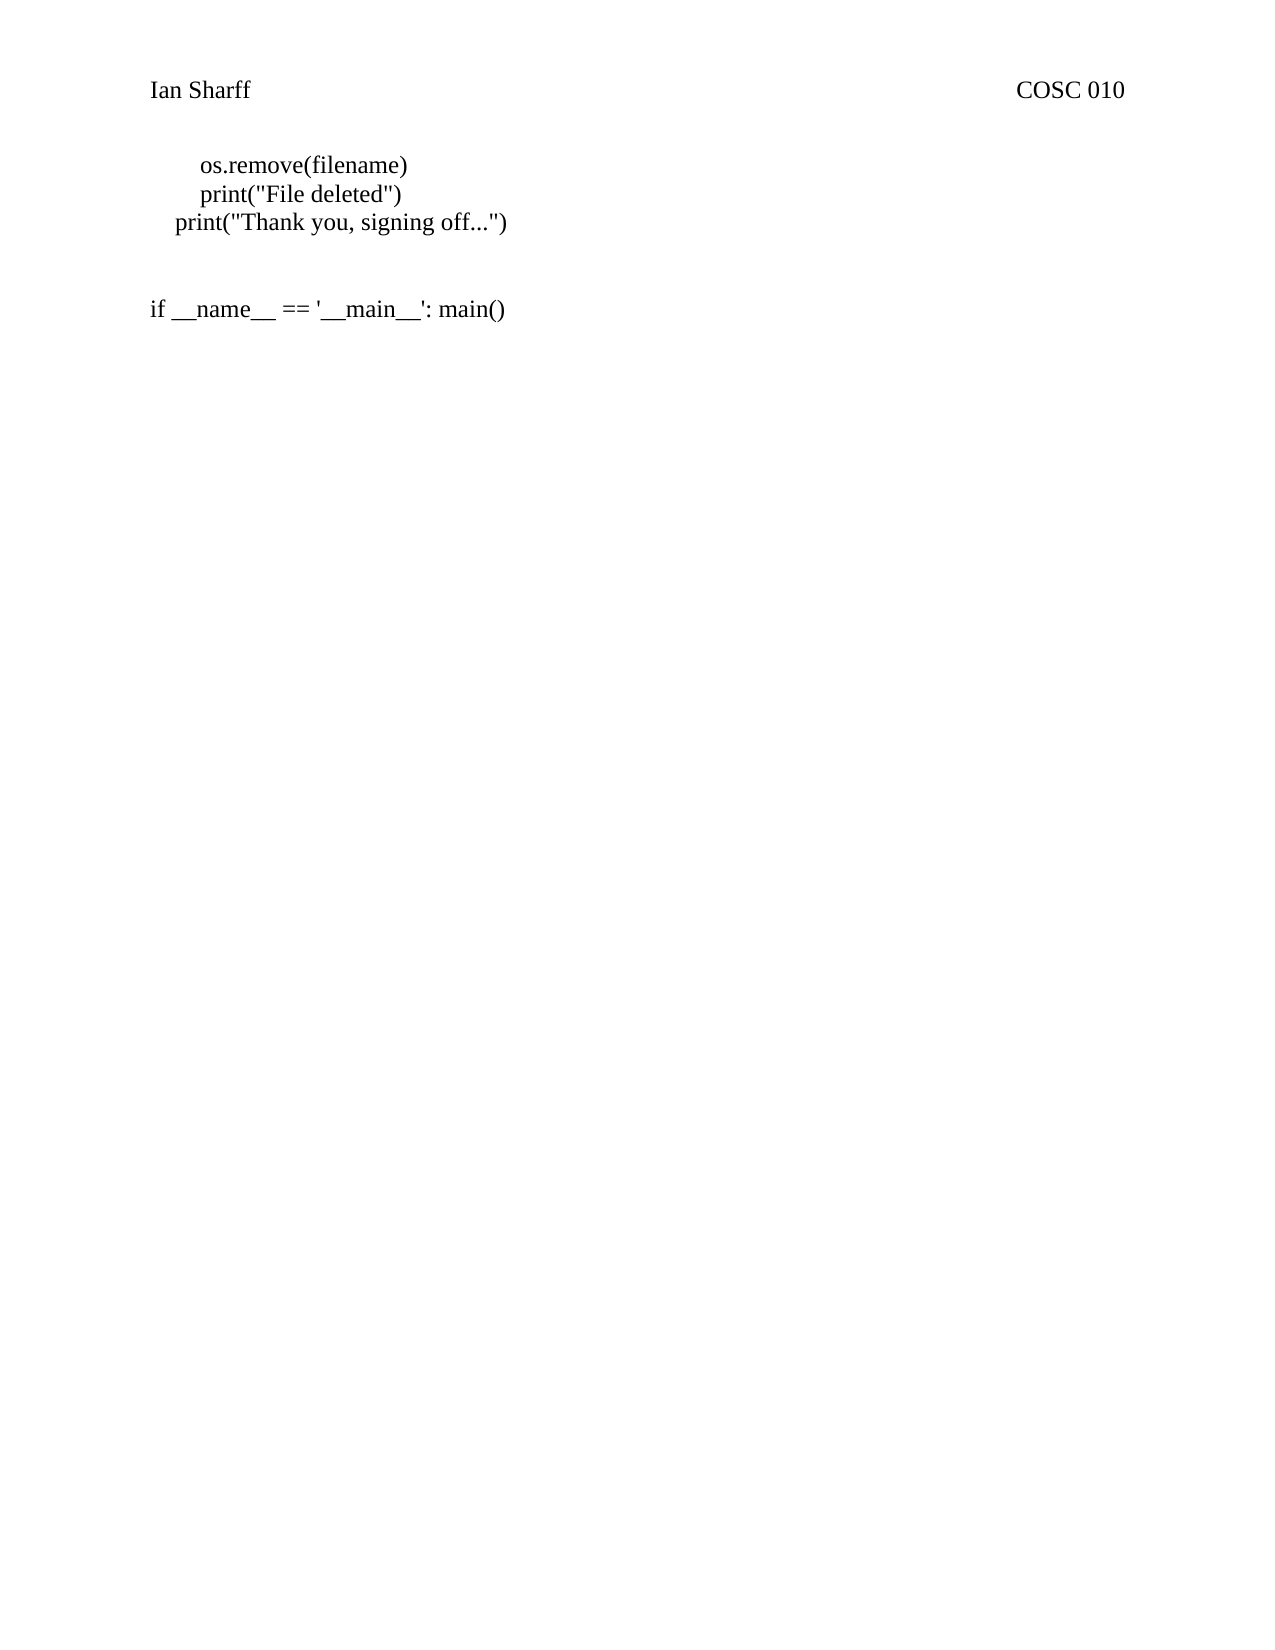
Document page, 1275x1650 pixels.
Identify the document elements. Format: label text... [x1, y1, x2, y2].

text if __name__ == '__main__': main() [150, 294, 1125, 322]
text print("Thank you, signing off...") [150, 207, 1125, 236]
text os.remove(filename) [150, 150, 1125, 179]
text print("File deleted") [150, 179, 1125, 207]
